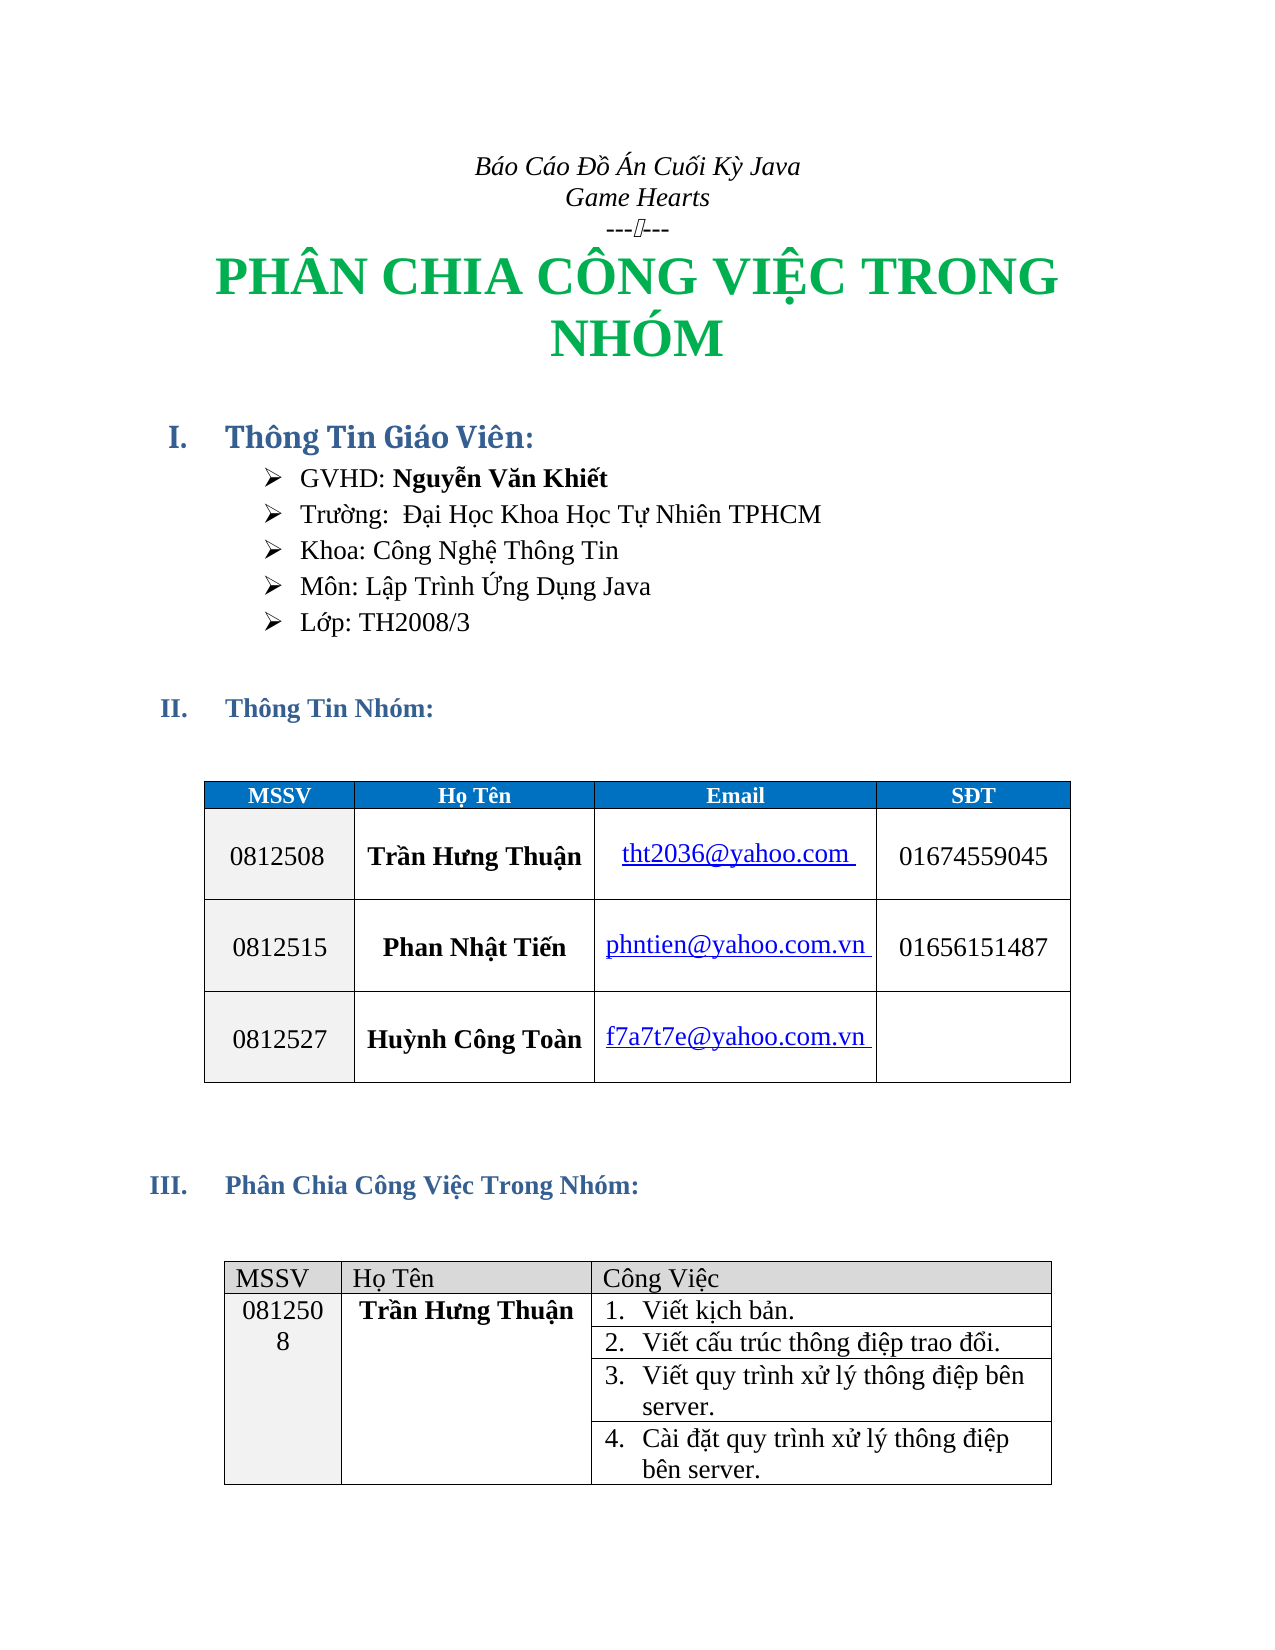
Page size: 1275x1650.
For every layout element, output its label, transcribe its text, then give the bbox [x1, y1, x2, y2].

table_cell 0812515 [205, 900, 354, 991]
table_header MSSV [225, 1262, 341, 1293]
table_cell Viết quy trình xử lý thông điệp bên server. [592, 1359, 1051, 1421]
list Môn: Lập Trình Ứng Dụng Java [262, 570, 1125, 601]
subtitle Thông Tin Giáo Viên: [187, 418, 1125, 456]
table_cell Huỳnh Công Toàn [355, 992, 594, 1082]
text PHÂN CHIA CÔNG VIỆC TRONG NHÓM [150, 243, 1125, 368]
table_cell 0812527 [205, 992, 354, 1082]
table_cell [877, 992, 1070, 1082]
table_cell Cài đặt quy trình xử lý thông điệp bên server. [592, 1422, 1051, 1484]
table_cell Viết kịch bản. [592, 1294, 1051, 1326]
table_cell phntien@yahoo.com.vn [595, 900, 876, 991]
table_cell tht2036@yahoo.com [595, 809, 876, 899]
list Trường: Đại Học Khoa Học Tự Nhiên TPHCM [262, 498, 1125, 529]
list Khoa: Công Nghệ Thông Tin [262, 534, 1125, 565]
table_cell 0812508 [205, 809, 354, 899]
table_cell Trần Hưng Thuận [342, 1294, 591, 1484]
list Lớp: TH2008/3 [262, 606, 1125, 637]
table_header Email [595, 782, 876, 808]
table_header Công Việc [592, 1262, 1051, 1293]
subtitle Phân Chia Công Việc Trong Nhóm: [187, 1169, 1125, 1200]
table_header Họ Tên [355, 782, 594, 808]
table_cell Phan Nhật Tiến [355, 900, 594, 991]
table_cell Trần Hưng Thuận [355, 809, 594, 899]
text Báo Cáo Đồ Án Cuối Kỳ Java [150, 150, 1125, 181]
table_cell f7a7t7e@yahoo.com.vn [595, 992, 876, 1082]
table_header SĐT [877, 782, 1070, 808]
subtitle Thông Tin Nhóm: [187, 692, 1125, 723]
table_cell Viết cấu trúc thông điệp trao đổi. [592, 1327, 1051, 1358]
list GVHD: Nguyễn Văn Khiết [262, 462, 1125, 493]
table_cell 0812508 [225, 1294, 341, 1484]
table_cell 01656151487 [877, 900, 1070, 991]
table_header MSSV [205, 782, 354, 808]
table_cell 01674559045 [877, 809, 1070, 899]
table_header Họ Tên [342, 1262, 591, 1293]
text Game Hearts ------ [150, 181, 1125, 243]
